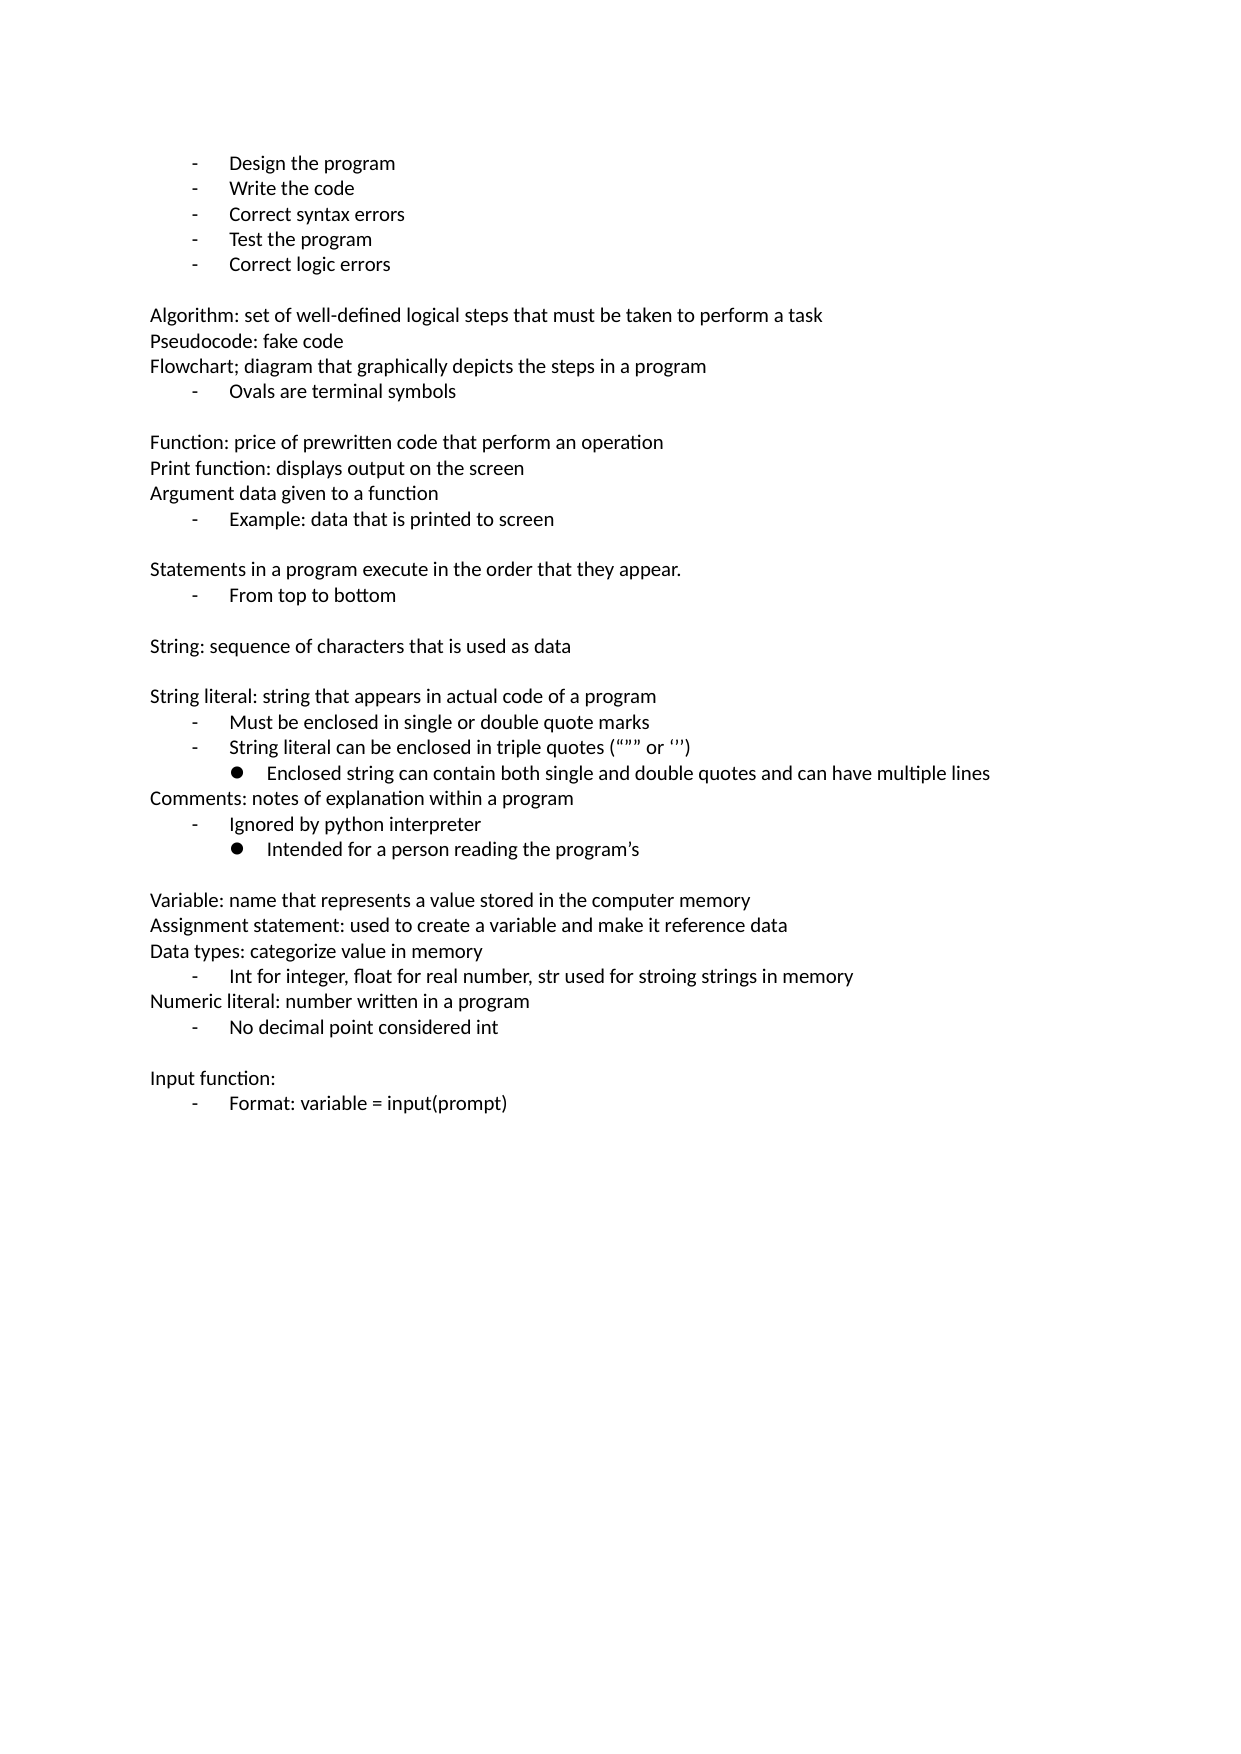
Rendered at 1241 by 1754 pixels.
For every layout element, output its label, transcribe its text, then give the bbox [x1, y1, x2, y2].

list Design the program [192, 150, 1090, 175]
text Argument data given to a function [150, 480, 1090, 506]
text Numeric literal: number written in a program [150, 989, 1090, 1014]
text Statements in a program execute in the order that they appear. [150, 557, 1090, 582]
text Algorithm: set of well-defined logical steps that must be taken to perform a task [150, 302, 1090, 328]
list Format: variable = input(prompt) [192, 1090, 1090, 1116]
list Example: data that is printed to screen [192, 506, 1090, 531]
text Pseudocode: fake code [150, 328, 1090, 353]
list Ovals are terminal symbols [192, 379, 1090, 404]
list Ignored by python interpreter [192, 811, 1090, 836]
text Variable: name that represents a value stored in the computer memory [150, 887, 1090, 912]
text Flowchart; diagram that graphically depicts the steps in a program [150, 353, 1090, 379]
text Comments: notes of explanation within a program [150, 785, 1090, 811]
list Test the program [192, 226, 1090, 252]
text Input function: [150, 1065, 1090, 1090]
text String: sequence of characters that is used as data [150, 633, 1090, 658]
list Must be enclosed in single or double quote marks [192, 709, 1090, 734]
text String literal: string that appears in actual code of a program [150, 684, 1090, 709]
list String literal can be enclosed in triple quotes (“”” or ‘’’) [192, 734, 1090, 760]
list No decimal point considered int [192, 1014, 1090, 1039]
text Assignment statement: used to create a variable and make it reference data [150, 912, 1090, 938]
list From top to bottom [192, 582, 1090, 607]
list Enclosed string can contain both single and double quotes and can have multiple lines [229, 760, 1090, 785]
list Correct syntax errors [192, 201, 1090, 226]
list Write the code [192, 175, 1090, 201]
list Intended for a person reading the program’s [229, 836, 1090, 862]
list Correct logic errors [192, 252, 1090, 277]
list Int for integer, float for real number, str used for stroing strings in memory [192, 963, 1090, 989]
text Data types: categorize value in memory [150, 938, 1090, 963]
text Function: price of prewritten code that perform an operation [150, 429, 1090, 455]
text Print function: displays output on the screen [150, 455, 1090, 480]
